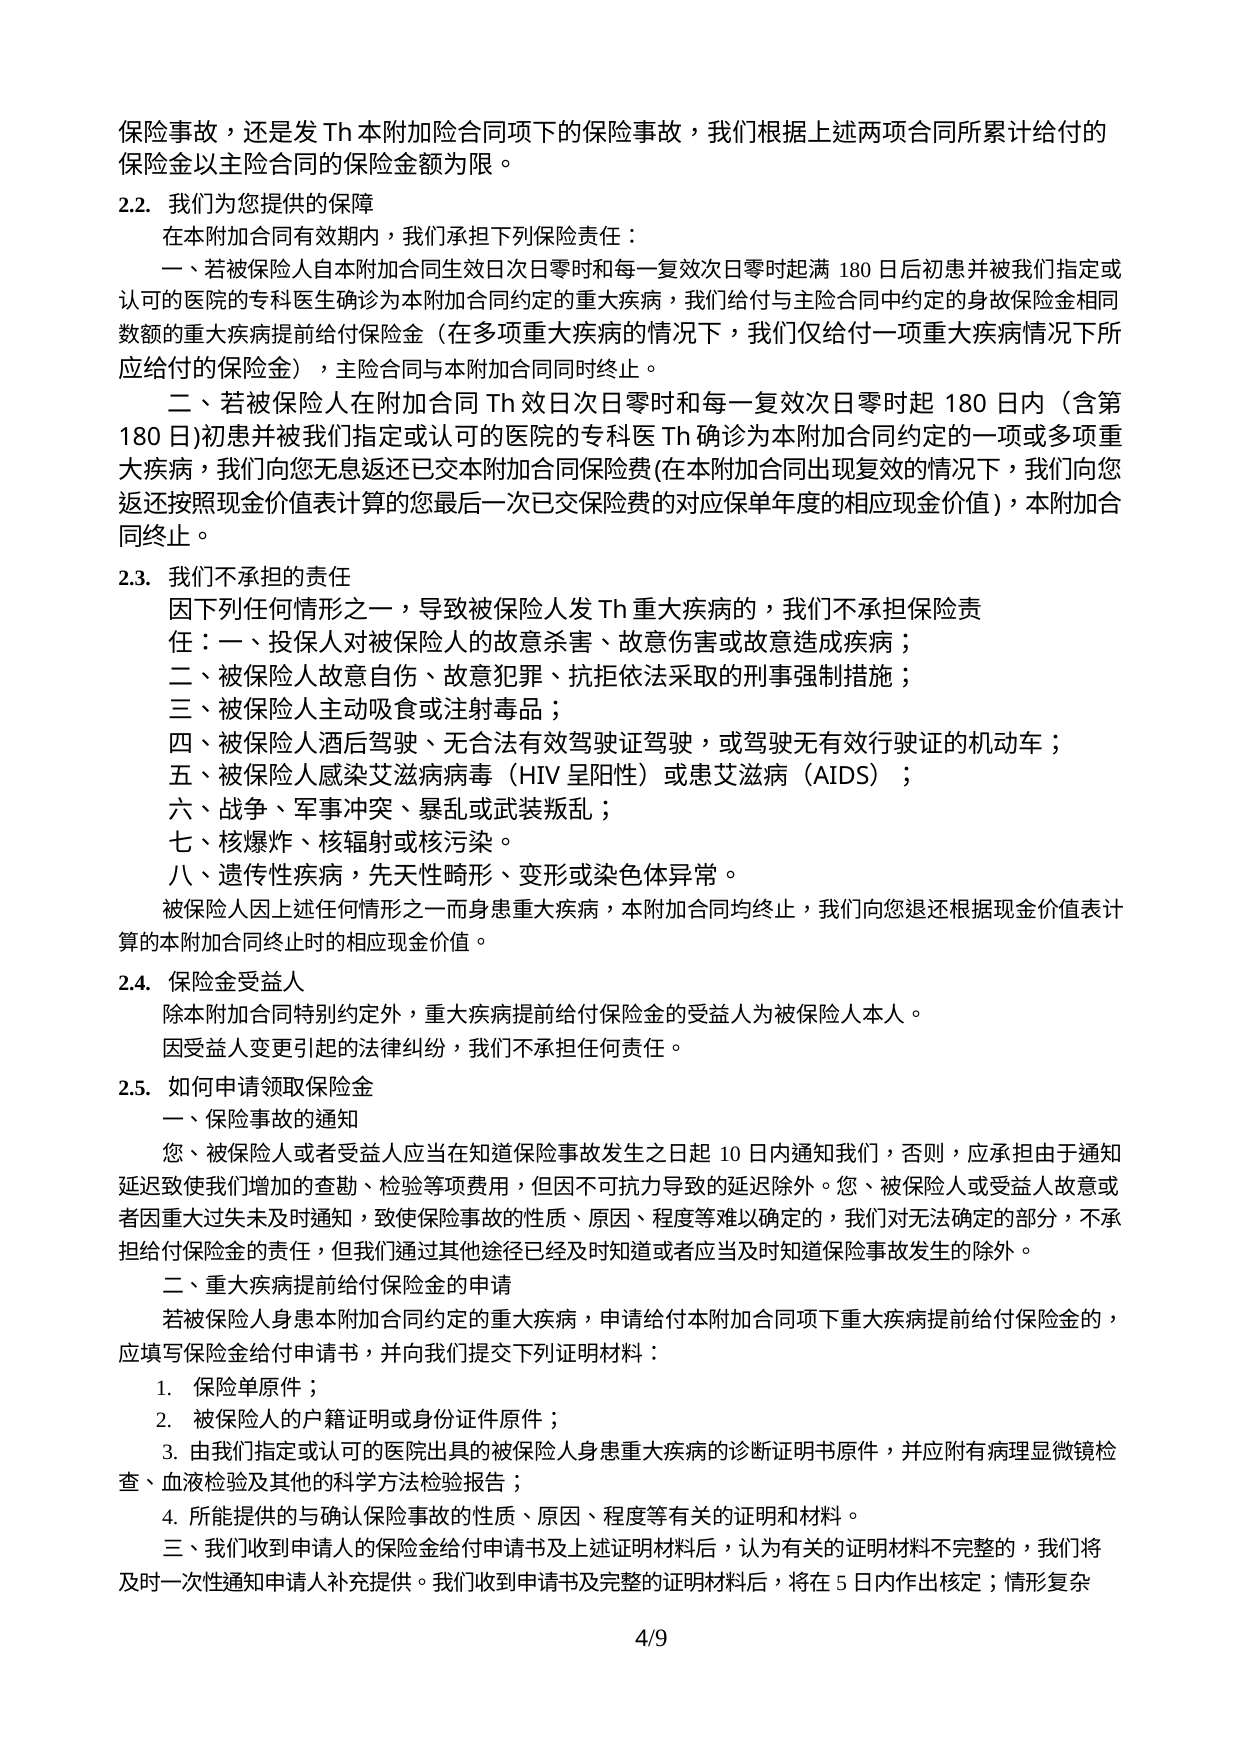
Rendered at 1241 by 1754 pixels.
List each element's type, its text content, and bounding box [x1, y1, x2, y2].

text 一、保险事故的通知 [162, 1104, 1136, 1134]
text 一、若被保险人自本附加合同生效日次日零时和每一复效次日零时起满 180 日后初患并被我们指定或认可的医院的专科医生确诊为本附加合同约定的重大疾病，我们给付与主险合同中约定的身故保险金相同数额的重大疾病提前给付保险金（在多项重大疾病的情况下，我们仅给付一项重大疾病情况下所应给付的保险金），主险合同与本附加合同同时终止。 [118, 254, 1123, 385]
text 您、被保险人或者受益人应当在知道保险事故发生之日起 10 日内通知我们，否则，应承担由于通知延迟致使我们增加的查勘、检验等项费用，但因不可抗力导致的延迟除外。您、被保险人或受益人故意或者因重大过失未及时通知，致使保险事故的性质、原因、程度等难以确定的，我们对无法确定的部分，不承担给付保险金的责任，但我们通过其他途径已经及时知道或者应当及时知道保险事故发生的除外。 [118, 1138, 1123, 1266]
text 四、被保险人酒后驾驶、无合法有效驾驶证驾驶，或驾驶无有效行驶证的机动车； 五、被保险人感染艾滋病病毒（HIV 呈阳性）或患艾滋病（AIDS）； [168, 725, 1072, 792]
text 保险事故，还是发Th本附加险合同项下的保险事故，我们根据上述两项合同所累计给付的保险金以主险合同的保险金额为限。 [118, 114, 1123, 181]
list 由我们指定或认可的医院出具的被保险人身患重大疾病的诊断证明书原件，并应附有病理显微镜检查、血液检验及其他的科学方法检验报告； [118, 1436, 1123, 1497]
text 因下列任何情形之一，导致被保险人发Th重大疾病的，我们不承担保险责任：一、投保人对被保险人的故意杀害、故意伤害或故意造成疾病； [168, 592, 1019, 658]
list 保险单原件； [118, 1372, 1136, 1402]
text 二、被保险人故意自伤、故意犯罪、抗拒依法采取的刑事强制措施；三、被保险人主动吸食或注射毒品； [168, 658, 919, 725]
subtitle 如何申请领取保险金 [118, 1071, 1136, 1102]
text 二、重大疾病提前给付保险金的申请 [162, 1270, 1136, 1300]
list 所能提供的与确认保险事故的性质、原因、程度等有关的证明和材料。 [162, 1501, 1136, 1531]
text 三、我们收到申请人的保险金给付申请书及上述证明材料后，认为有关的证明材料不完整的，我们将及时一次性通知申请人补充提供。我们收到申请书及完整的证明材料后，将在 5 日内作出核定；情形复杂 [118, 1533, 1123, 1597]
subtitle 我们为您提供的保障 [118, 188, 1136, 219]
text 除本附加合同特别约定外，重大疾病提前给付保险金的受益人为被保险人本人。因受益人变更引起的法律纠纷，我们不承担任何责任。 [162, 999, 928, 1062]
text 六、战争、军事冲突、暴乱或武装叛乱；七、核爆炸、核辐射或核污染。 [168, 792, 619, 859]
subtitle 我们不承担的责任 [118, 561, 1136, 592]
text 被保险人因上述任何情形之一而身患重大疾病，本附加合同均终止，我们向您退还根据现金价值表计算的本附加合同终止时的相应现金价值。 [118, 894, 1128, 957]
text 八、遗传性疾病，先天性畸形、变形或染色体异常。 [168, 859, 1136, 891]
text 若被保险人身患本附加合同约定的重大疾病，申请给付本附加合同项下重大疾病提前给付保险金的，应填写保险金给付申请书，并向我们提交下列证明材料： [118, 1304, 1125, 1367]
text 二、若被保险人在附加合同Th效日次日零时和每一复效次日零时起 180 日内（含第 180 日)初患并被我们指定或认可的医院的专科医Th确诊为本附加合同约定的一项或多项重大疾病，我们向您无息返还已交本附加合同保险费(在本附加合同出现复效的情况下，我们向您返还按照现金价值表计算的您最后一次已交保险费的对应保单年度的相应现金价值)，本附加合同终止。 [118, 386, 1123, 553]
list 被保险人的户籍证明或身份证件原件； [118, 1404, 1136, 1434]
text 在本附加合同有效期内，我们承担下列保险责任： [162, 221, 1136, 251]
subtitle 保险金受益人 [118, 966, 1136, 997]
